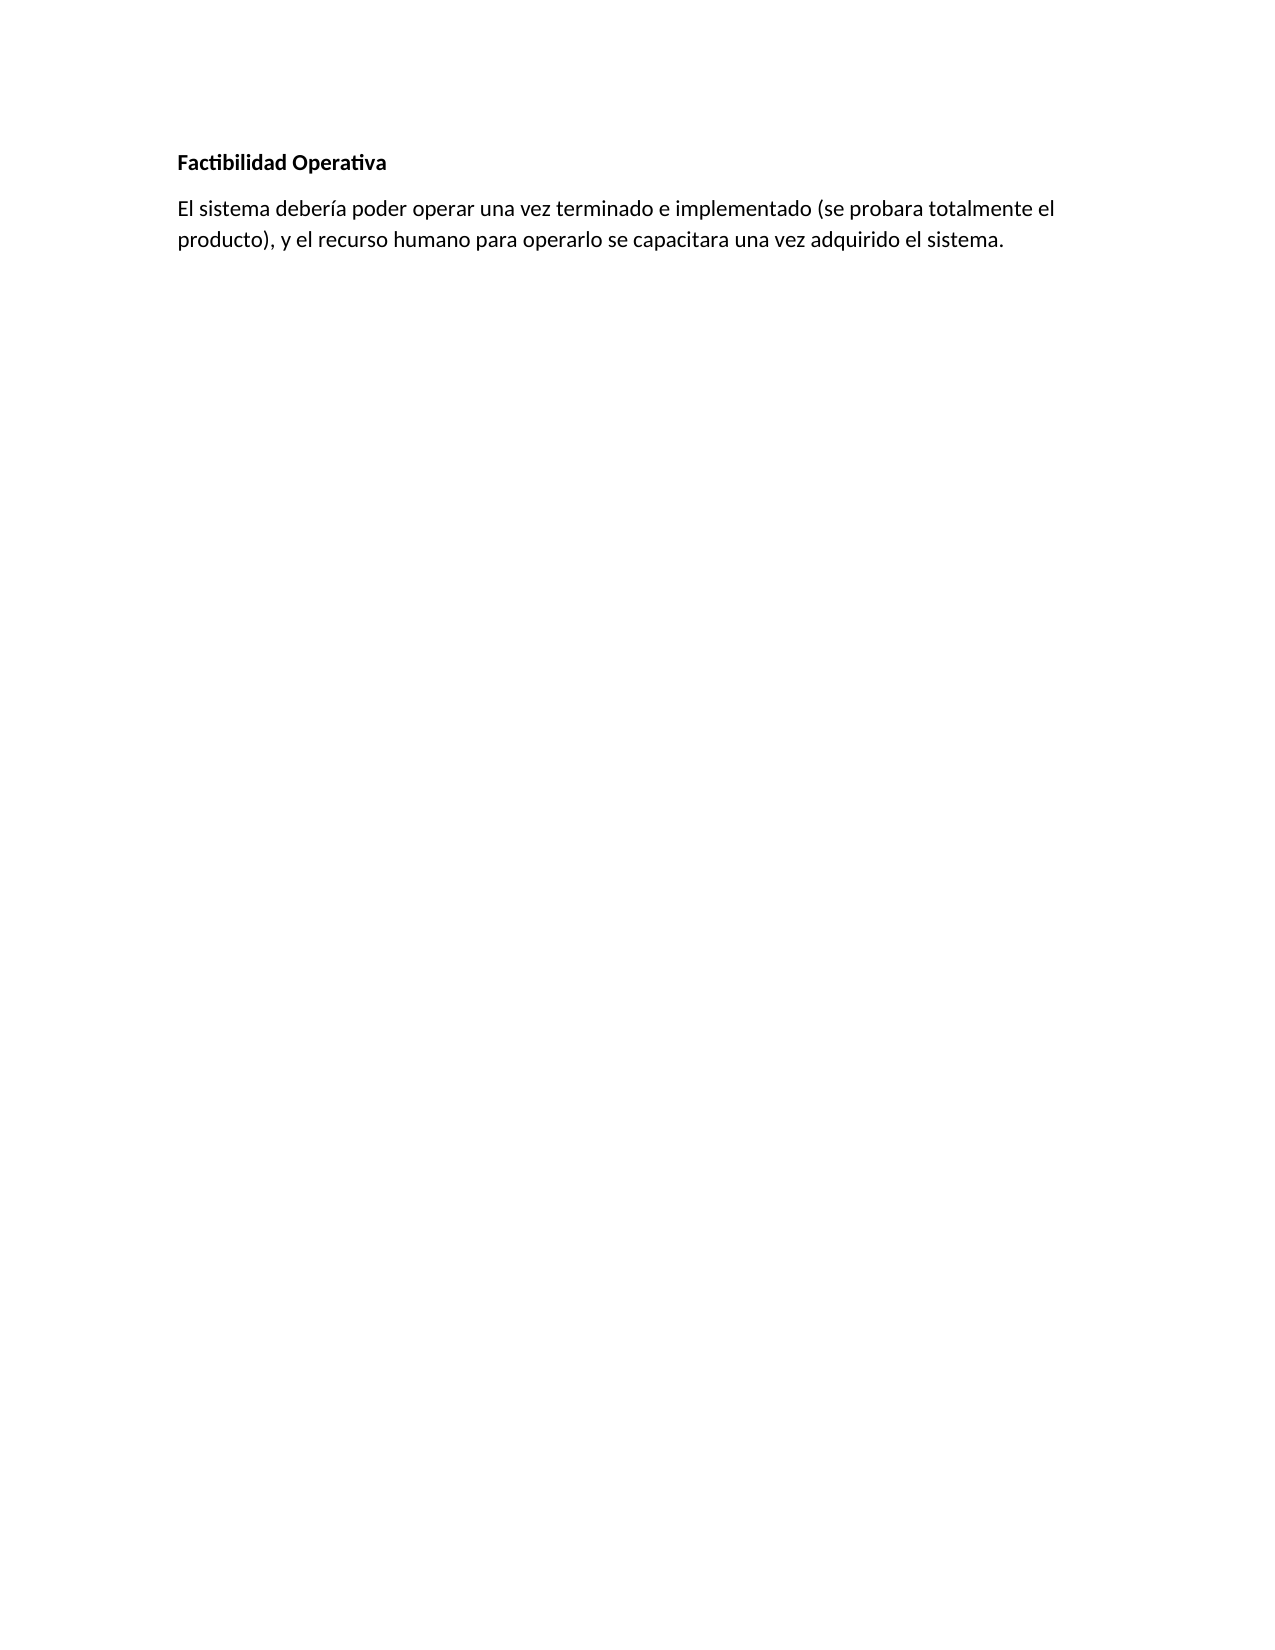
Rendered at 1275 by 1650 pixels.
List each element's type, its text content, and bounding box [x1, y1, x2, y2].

text Factibilidad Operativa [177, 148, 1098, 176]
text El sistema debería poder operar una vez terminado e implementado (se probara totalmente el producto), y el recurso humano para operarlo se capacitara una vez adquirido el sistema. [177, 194, 1098, 253]
